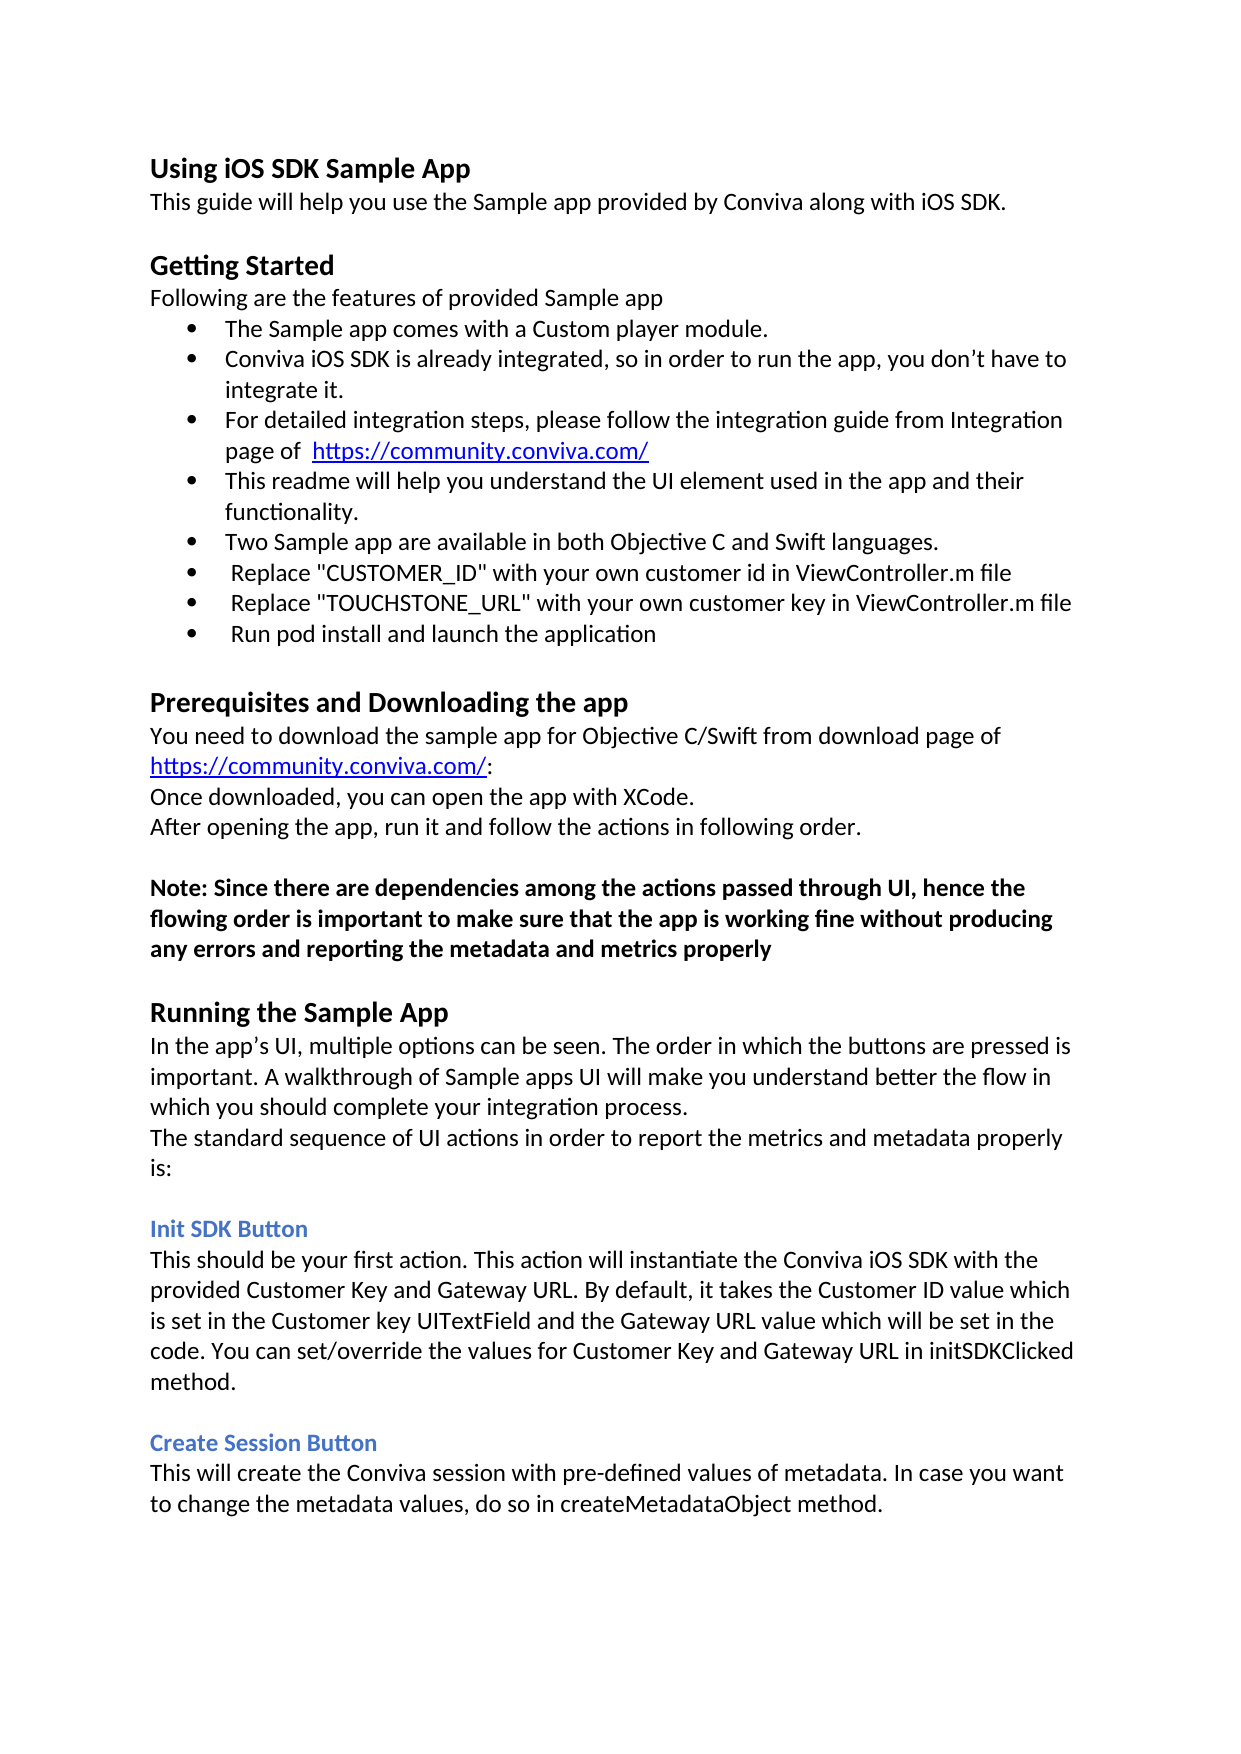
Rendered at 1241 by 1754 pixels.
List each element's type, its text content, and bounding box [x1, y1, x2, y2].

text Once downloaded, you can open the app with XCode. [150, 781, 1090, 811]
list Run pod install and launch the application [187, 618, 1090, 648]
list Two Sample app are available in both Objective C and Swift languages. [187, 526, 1090, 557]
list Replace "CUSTOMER_ID" with your own customer id in ViewController.m file [187, 557, 1090, 587]
list The Sample app comes with a Custom player module. [187, 313, 1090, 343]
text Following are the features of provided Sample app [150, 282, 1090, 313]
list This readme will help you understand the UI element used in the app and their functionality. [187, 465, 1090, 526]
list Conviva iOS SDK is already integrated, so in order to run the app, you don’t have to integrate it. [187, 343, 1090, 404]
text In the app’s UI, multiple options can be seen. The order in which the buttons are pressed is important. A walkthrough of Sample apps UI will make you understand better the flow in which you should complete your integration process. [150, 1030, 1090, 1122]
text This should be your first action. This action will instantiate the Conviva iOS SDK with the provided Customer Key and Gateway URL. By default, it takes the Customer ID value which is set in the Customer key UITextField and the Gateway URL value which will be set in the code. You can set/override the values for Customer Key and Gateway URL in initSDKClicked method. [150, 1244, 1090, 1396]
text This will create the Conviva session with pre-defined values of metadata. In case you want to change the metadata values, do so in createMetadataObject method. [150, 1457, 1090, 1518]
text Create Session Button [150, 1427, 1090, 1457]
text Getting Started [150, 247, 1090, 282]
text After opening the app, run it and follow the actions in following order. [150, 811, 1090, 842]
text You need to download the sample app for Objective C/Swift from download page of https://community.conviva.com/: [150, 720, 1090, 781]
text Prerequisites and Downloading the app [150, 684, 1090, 720]
text Running the Sample App [150, 994, 1090, 1030]
text This guide will help you use the Sample app provided by Conviva along with iOS SDK. [150, 186, 1090, 216]
text Note: Since there are dependencies among the actions passed through UI, hence the flowing order is important to make sure that the app is working fine without producing any errors and reporting the metadata and metrics properly [150, 872, 1090, 964]
list For detailed integration steps, please follow the integration guide from Integration page of https://community.conviva.com/ [187, 404, 1090, 465]
list Replace "TOUCHSTONE_URL" with your own customer key in ViewController.m file [187, 587, 1090, 618]
text Init SDK Button [150, 1213, 1090, 1244]
text Using iOS SDK Sample App [150, 150, 1090, 186]
text The standard sequence of UI actions in order to report the metrics and metadata properly is: [150, 1122, 1090, 1183]
